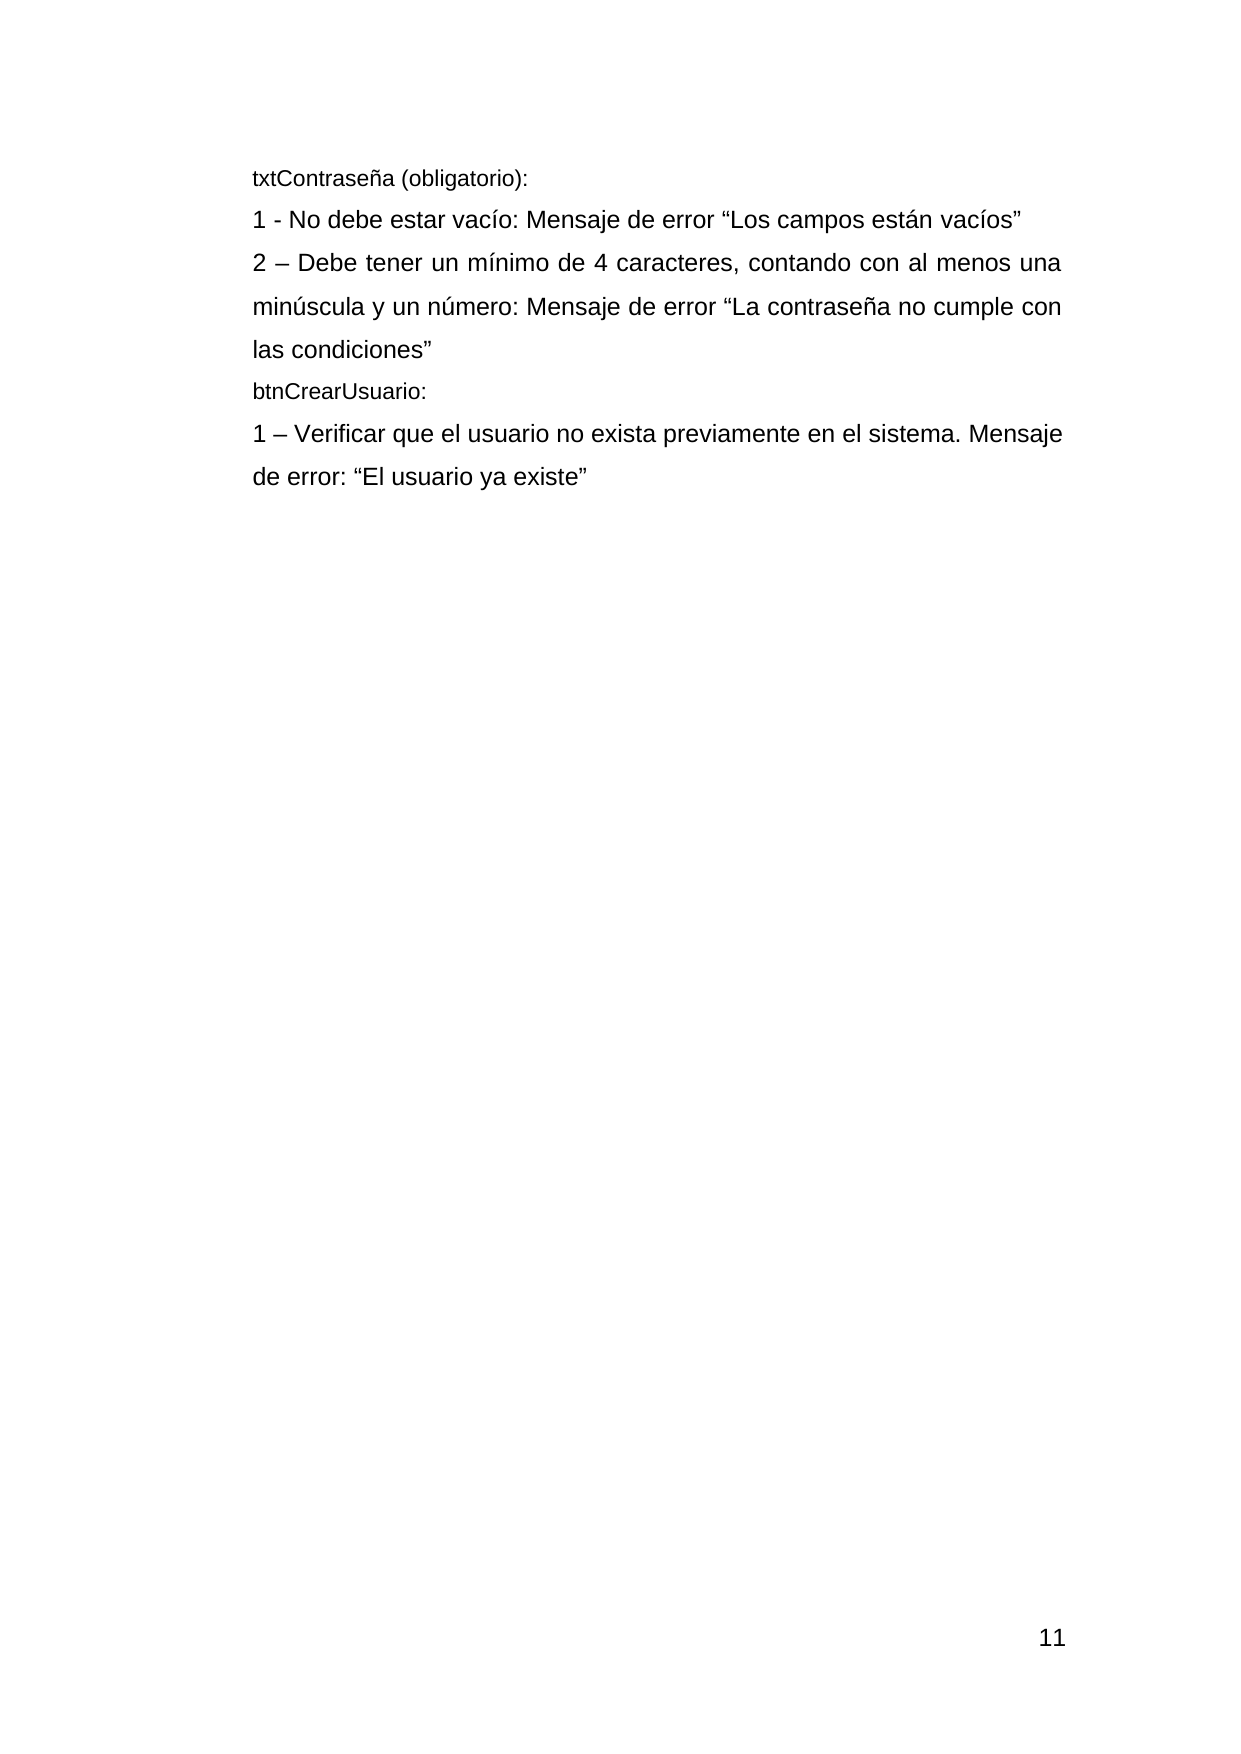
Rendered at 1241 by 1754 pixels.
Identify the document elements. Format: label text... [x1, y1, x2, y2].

list – Debe tener un mínimo de 4 caracteres, contando con al menos una minúscula y un número: Mensaje de error “La contraseña no cumple con las condiciones” [252, 248, 1063, 363]
text 1 – Verificar que el usuario no exista previamente en el sistema. Mensaje de error: “El usuario ya existe” [252, 419, 1076, 491]
text txtContraseña (obligatorio): [177, 164, 1076, 191]
text btnCrearUsuario: [177, 378, 1076, 404]
list - No debe estar vacío: Mensaje de error “Los campos están vacíos” [252, 205, 1076, 234]
